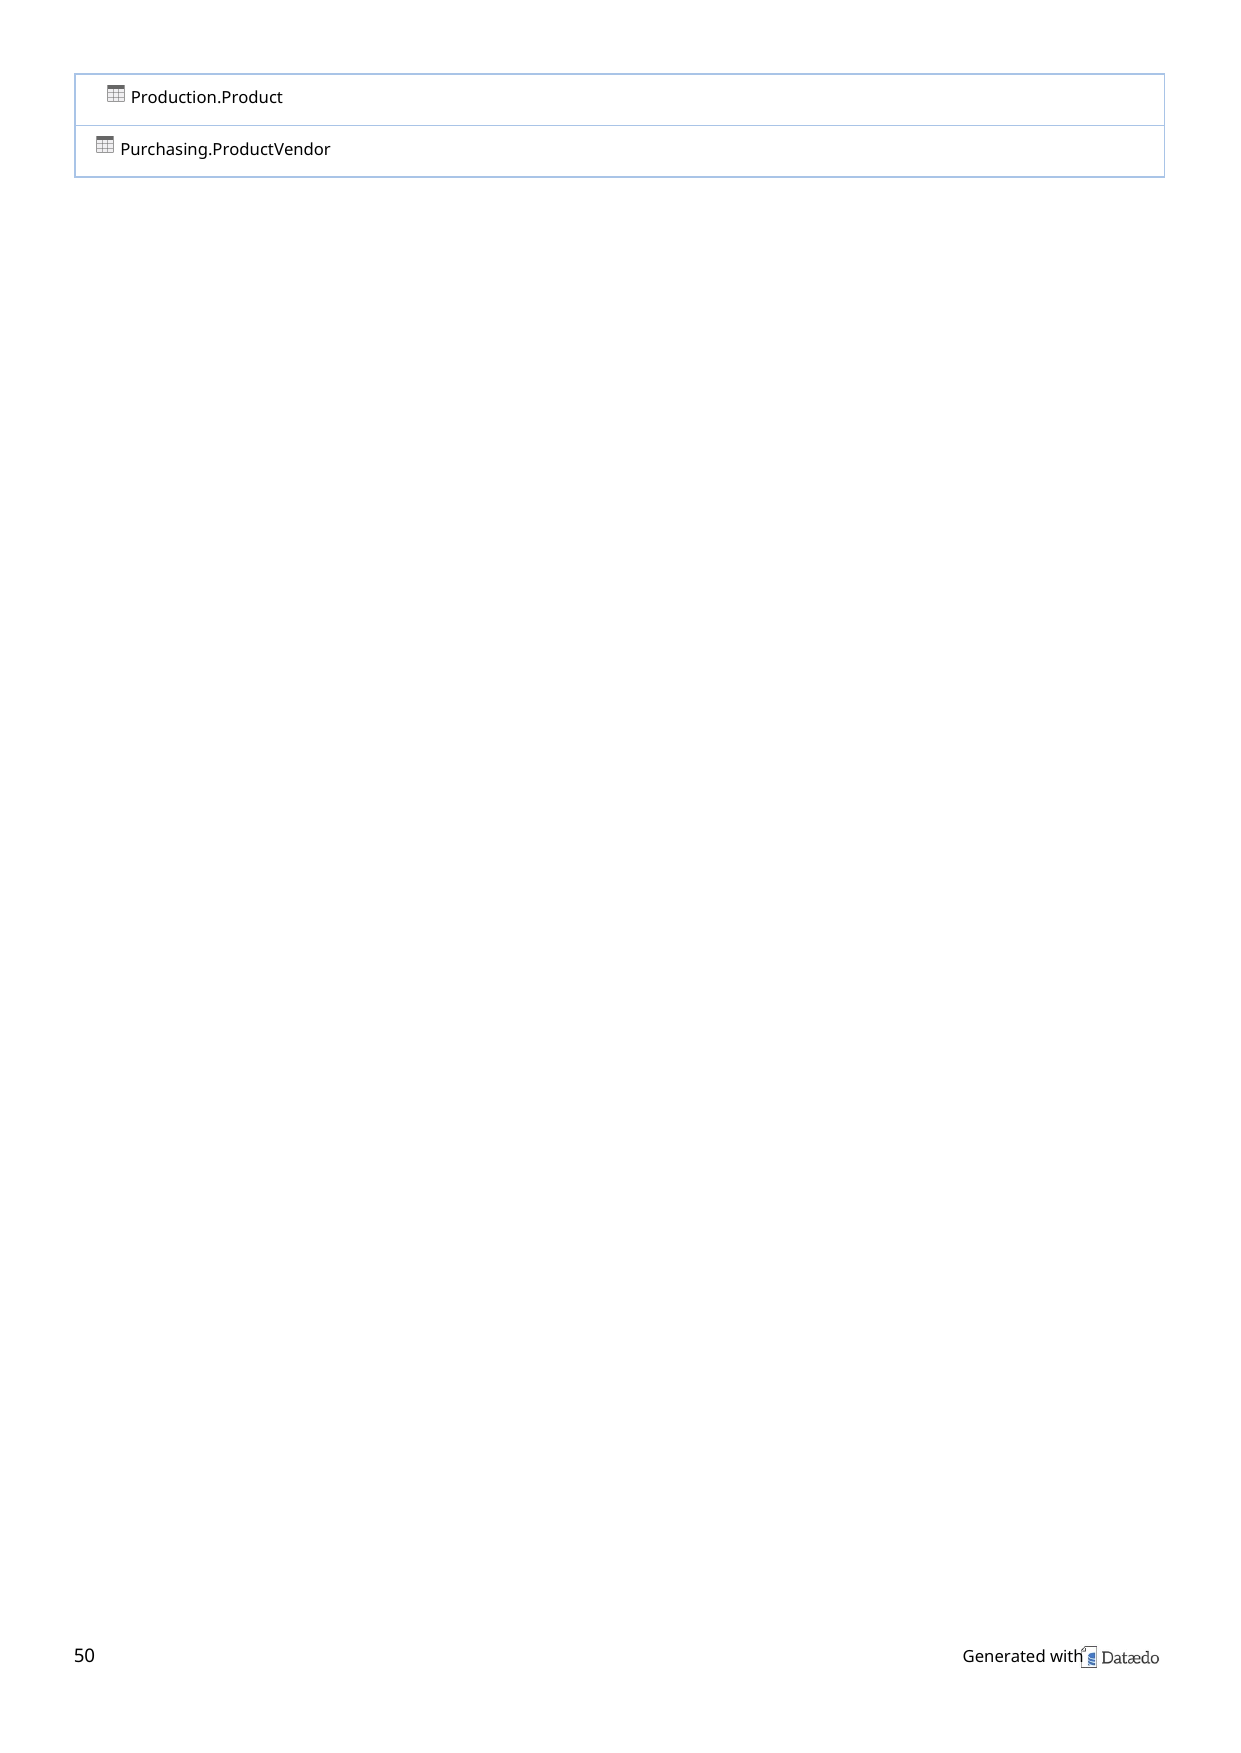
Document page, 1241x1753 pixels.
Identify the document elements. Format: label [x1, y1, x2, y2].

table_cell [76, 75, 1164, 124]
picture [105, 82, 127, 104]
picture [1079, 1644, 1162, 1670]
picture [94, 133, 116, 155]
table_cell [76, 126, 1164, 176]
